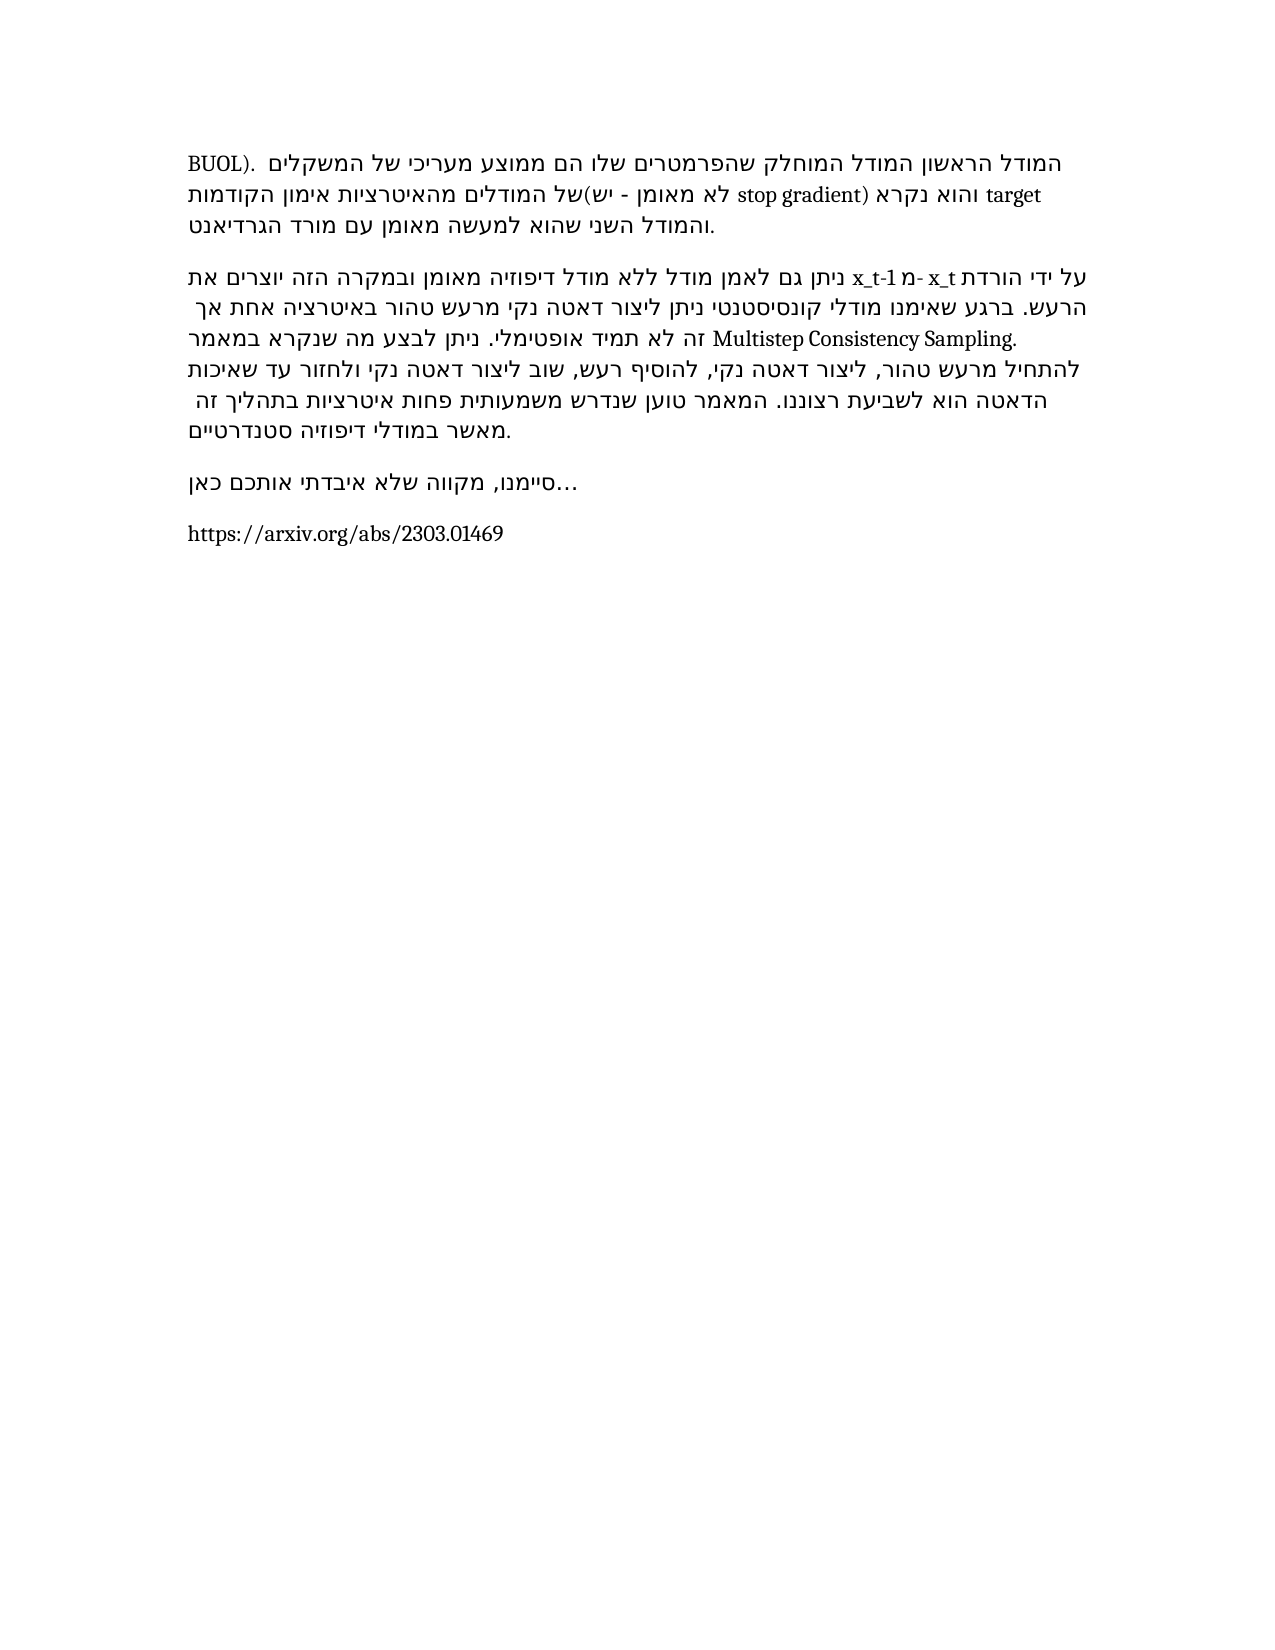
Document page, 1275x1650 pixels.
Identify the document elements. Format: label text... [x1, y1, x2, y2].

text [187, 150, 1087, 239]
text ניתן גם לאמן מודל ללא מודל דיפוזיה מאומן ובמקרה הזה יוצרים את x_t-1 מ- x_t על ידי הורדת הרעש. ברגע שאימנו מודלי קונסיסטנטי ניתן ליצור דאטה נקי מרעש טהור באיטרציה אחת אך זה לא תמיד אופטימלי. ניתן לבצע מה שנקרא במאמר Multistep Consistency Sampling. להתחיל מרעש טהור, ליצור דאטה נקי, להוסיף רעש, שוב ליצור דאטה נקי ולחזור עד שאיכות הדאטה הוא לשביעת רצוננו. המאמר טוען שנדרש משמעותית פחות איטרציות בתהליך זה מאשר במודלי דיפוזיה סטנדרטיים. [187, 264, 1087, 444]
text https://arxiv.org/abs/2303.01469 [187, 521, 1087, 547]
text סיימנו, מקווה שלא איבדתי אותכם כאן… [187, 469, 1087, 496]
